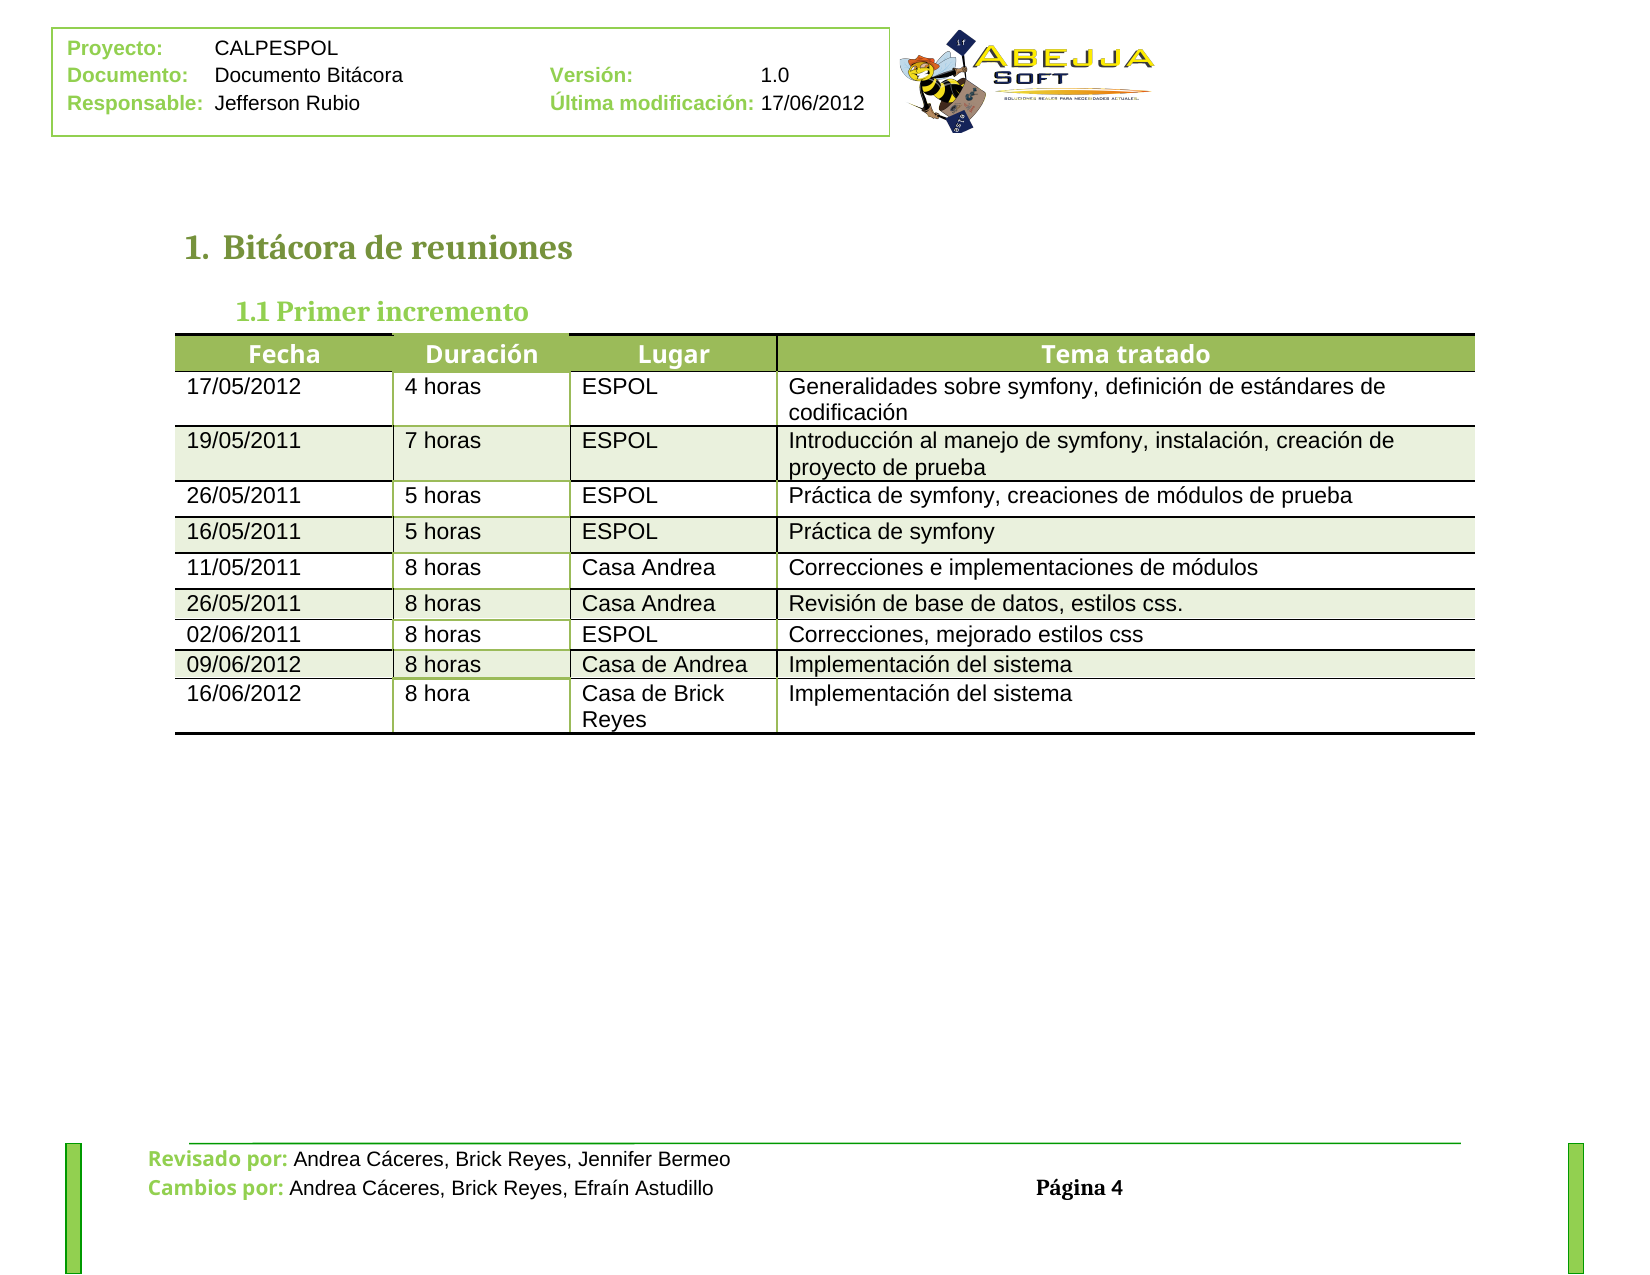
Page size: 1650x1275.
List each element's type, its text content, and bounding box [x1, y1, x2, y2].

picture [899, 29, 1156, 133]
table_cell 5 horas [394, 518, 570, 552]
table_cell Correcciones e implementaciones de módulos [778, 554, 1475, 588]
table_cell ESPOL [571, 372, 776, 425]
table_cell Generalidades sobre symfony, definición de estándares de codificación [778, 372, 1475, 425]
table_cell 16/06/2012 [175, 679, 392, 732]
table_cell 8 hora [394, 680, 569, 732]
table_cell Implementación del sistema [778, 679, 1475, 732]
table_cell 02/06/2011 [175, 620, 392, 649]
table_header Lugar [571, 336, 776, 371]
table_cell 8 horas [394, 621, 569, 649]
table_cell 19/05/2011 [175, 427, 393, 480]
table_header Tema tratado [778, 336, 1475, 371]
table_cell Casa de Brick Reyes [571, 679, 776, 732]
subtitle Bitácora de reuniones [185, 227, 1502, 268]
table_cell 8 horas [394, 651, 570, 677]
table_cell Práctica de symfony [778, 518, 1475, 552]
table_cell 09/06/2012 [175, 651, 393, 677]
table_cell Casa Andrea [571, 590, 776, 618]
table_cell 7 horas [394, 427, 570, 480]
table_header Duración [394, 335, 569, 371]
table_cell 8 horas [394, 590, 570, 618]
table_cell Casa de Andrea [571, 651, 776, 677]
table_cell 26/05/2011 [175, 482, 392, 516]
table_cell Revisión de base de datos, estilos css. [778, 590, 1475, 618]
table_cell Práctica de symfony, creaciones de módulos de prueba [778, 482, 1475, 516]
table_cell ESPOL [571, 620, 776, 649]
table_cell 11/05/2011 [175, 554, 392, 588]
table_cell ESPOL [571, 518, 776, 552]
table_cell 17/05/2012 [175, 372, 392, 425]
table_cell ESPOL [571, 482, 776, 516]
table_cell 4 horas [394, 373, 569, 425]
table_cell 16/05/2011 [175, 518, 393, 552]
table_cell 26/05/2011 [175, 590, 393, 618]
table_cell Introducción al manejo de symfony, instalación, creación de proyecto de prueba [778, 427, 1475, 480]
table_cell Casa Andrea [571, 554, 776, 588]
table_cell 5 horas [394, 482, 569, 516]
table_cell ESPOL [571, 427, 776, 480]
subtitle 1.1 Primer incremento [236, 295, 1502, 328]
table_cell Correcciones, mejorado estilos css [778, 620, 1475, 649]
table_cell 8 horas [394, 554, 569, 588]
table_header Fecha [175, 336, 392, 371]
table_cell Implementación del sistema [778, 651, 1475, 677]
